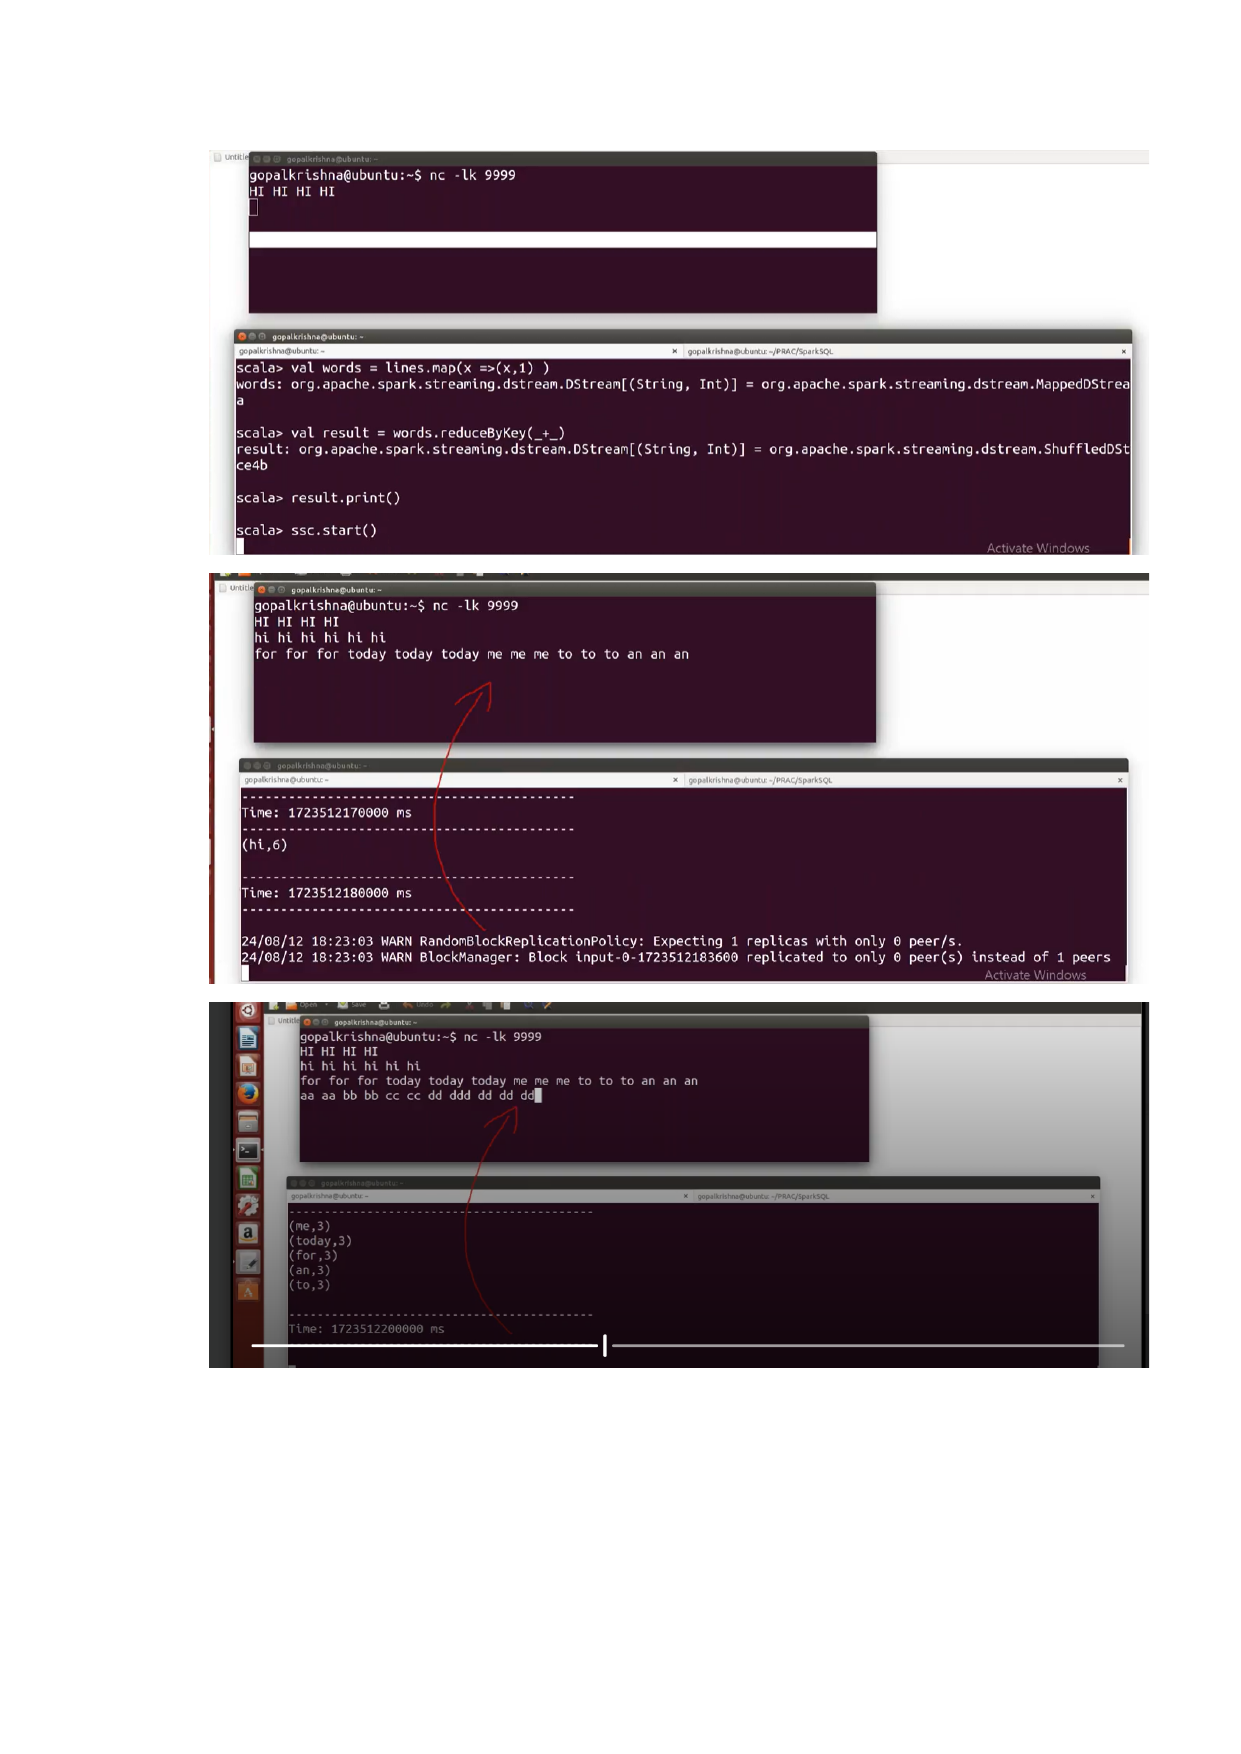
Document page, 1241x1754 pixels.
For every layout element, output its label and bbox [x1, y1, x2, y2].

picture [209, 150, 1150, 555]
picture [209, 1002, 1150, 1368]
picture [209, 573, 1150, 984]
